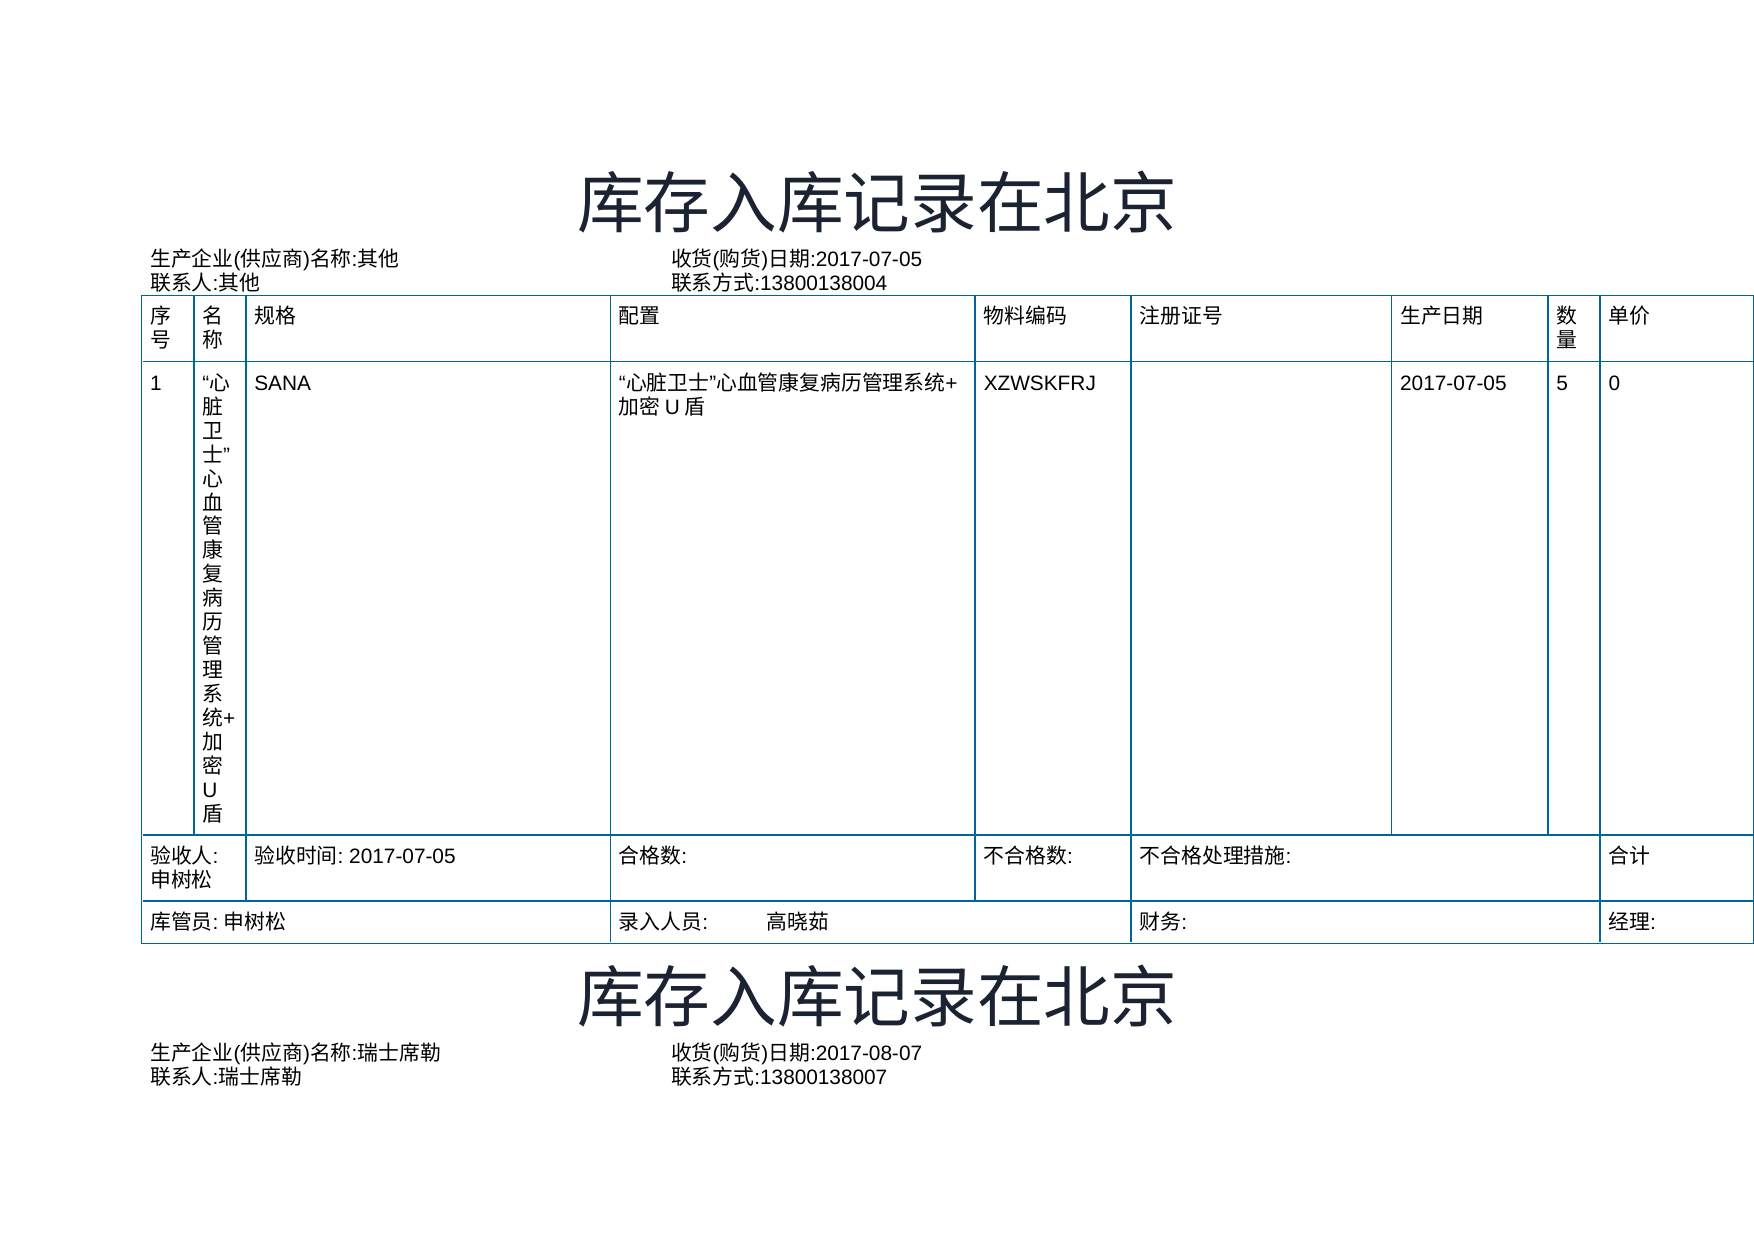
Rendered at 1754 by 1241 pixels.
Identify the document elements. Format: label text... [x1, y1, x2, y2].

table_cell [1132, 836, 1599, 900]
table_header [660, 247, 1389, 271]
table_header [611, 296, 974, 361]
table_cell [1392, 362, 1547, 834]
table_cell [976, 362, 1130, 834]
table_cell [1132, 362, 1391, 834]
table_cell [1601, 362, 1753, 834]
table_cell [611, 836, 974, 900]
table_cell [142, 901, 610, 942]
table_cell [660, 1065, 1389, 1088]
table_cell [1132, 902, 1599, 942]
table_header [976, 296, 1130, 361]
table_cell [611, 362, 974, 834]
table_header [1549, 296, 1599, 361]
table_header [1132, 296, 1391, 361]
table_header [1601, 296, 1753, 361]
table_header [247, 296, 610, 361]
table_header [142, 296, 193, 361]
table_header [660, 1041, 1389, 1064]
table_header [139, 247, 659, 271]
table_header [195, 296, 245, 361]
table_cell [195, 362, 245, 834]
text 库存入库记录在北京 [150, 944, 1604, 1041]
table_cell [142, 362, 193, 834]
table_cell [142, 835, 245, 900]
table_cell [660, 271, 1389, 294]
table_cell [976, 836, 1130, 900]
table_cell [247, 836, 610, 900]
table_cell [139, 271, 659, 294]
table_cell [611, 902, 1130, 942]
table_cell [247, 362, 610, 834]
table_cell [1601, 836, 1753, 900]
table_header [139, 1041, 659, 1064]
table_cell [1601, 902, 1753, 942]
text 库存入库记录在北京 [150, 150, 1604, 247]
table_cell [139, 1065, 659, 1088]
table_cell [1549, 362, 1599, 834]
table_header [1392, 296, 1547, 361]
